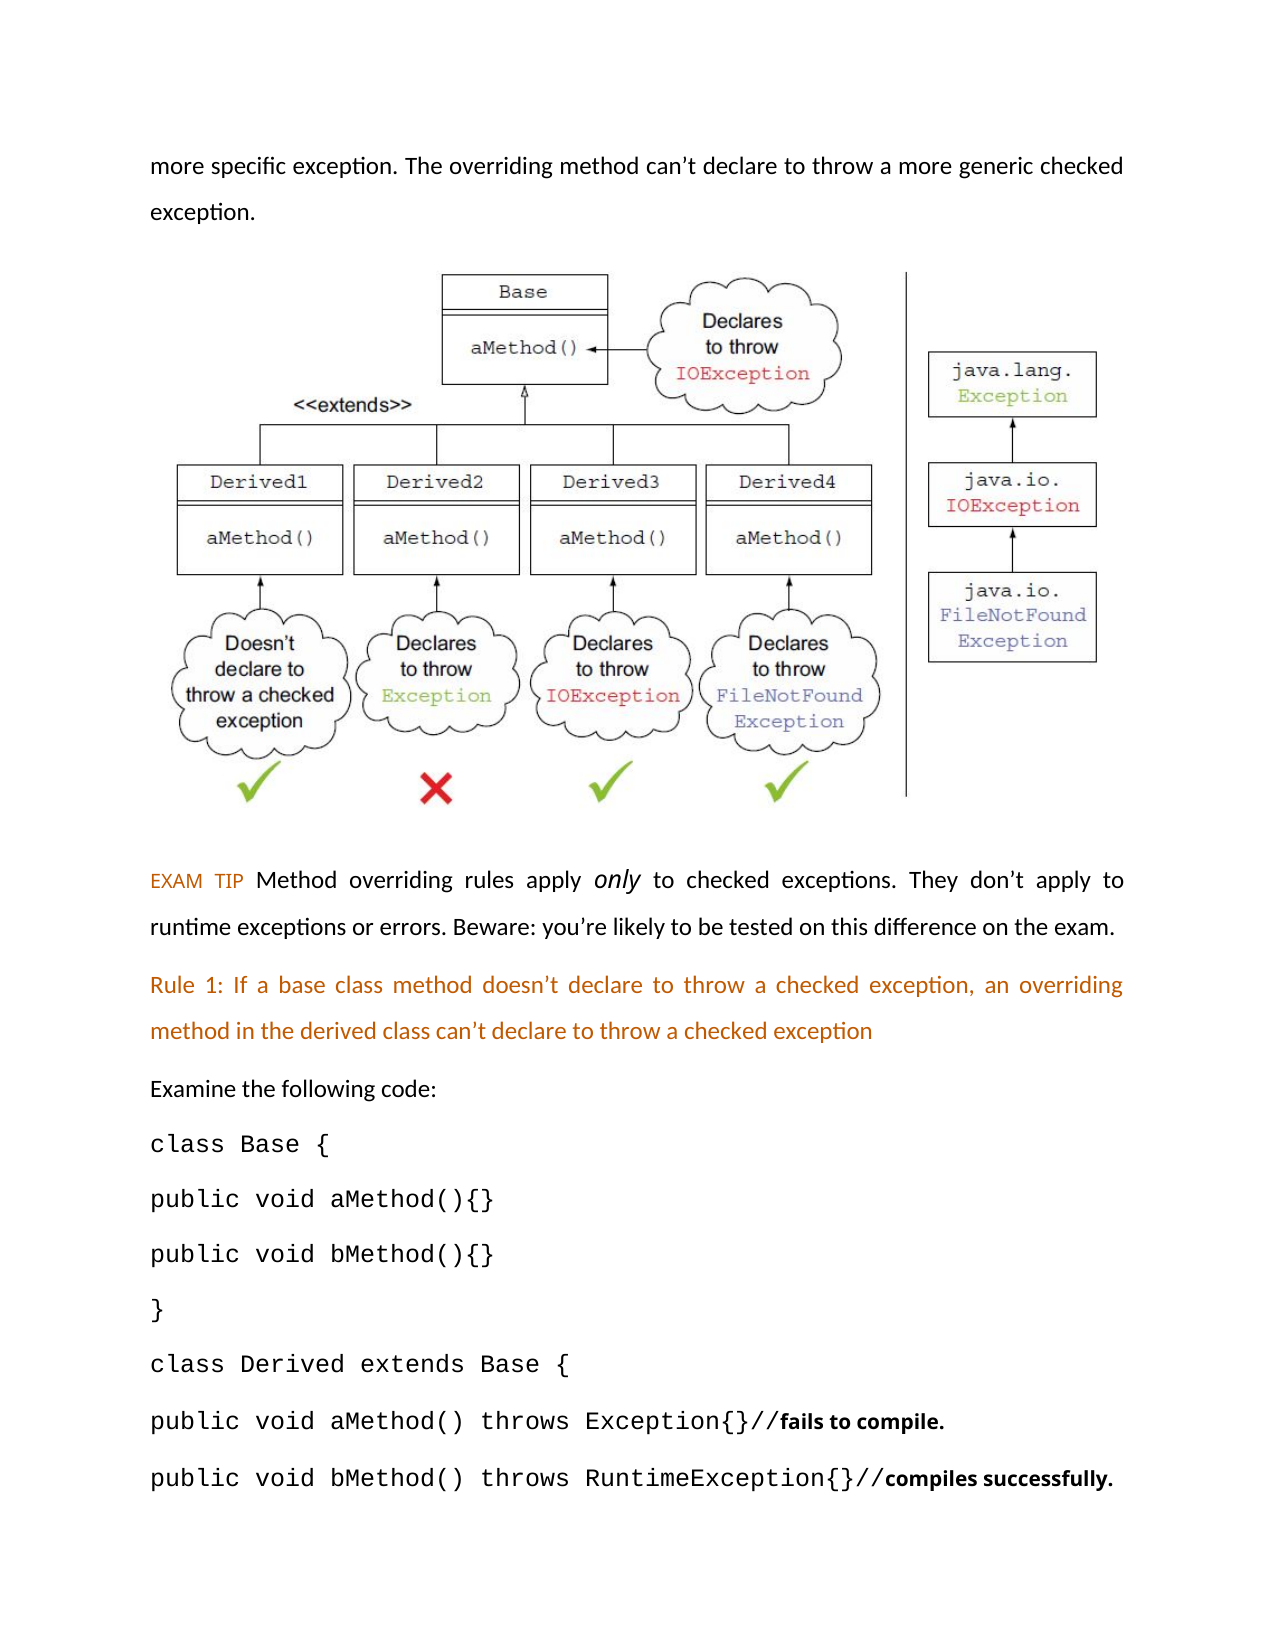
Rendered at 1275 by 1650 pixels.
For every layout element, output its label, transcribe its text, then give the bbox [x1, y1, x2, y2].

picture [150, 253, 1125, 827]
text class Derived extends Base { [150, 1352, 1125, 1380]
text } [150, 1297, 1125, 1325]
text class Base { [150, 1132, 1125, 1160]
text Rule 1: If a base class method doesn’t declare to throw a checked exception, an overriding method in the derived class can’t declare to throw a checked exception [150, 969, 1125, 1046]
text public void aMethod(){} [150, 1187, 1125, 1215]
text public void aMethod() throws Exception{}//fails to compile. [150, 1407, 1125, 1437]
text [150, 150, 1125, 226]
text public void bMethod() throws RuntimeException{}//compiles successfully. [150, 1464, 1125, 1494]
text EXAM TIP Method overriding rules apply only to checked exceptions. They don’t apply to runtime exceptions or errors. Beware: you’re likely to be tested on this difference on the exam. [150, 862, 1125, 942]
text Examine the following code: [150, 1073, 1125, 1104]
text public void bMethod(){} [150, 1242, 1125, 1270]
